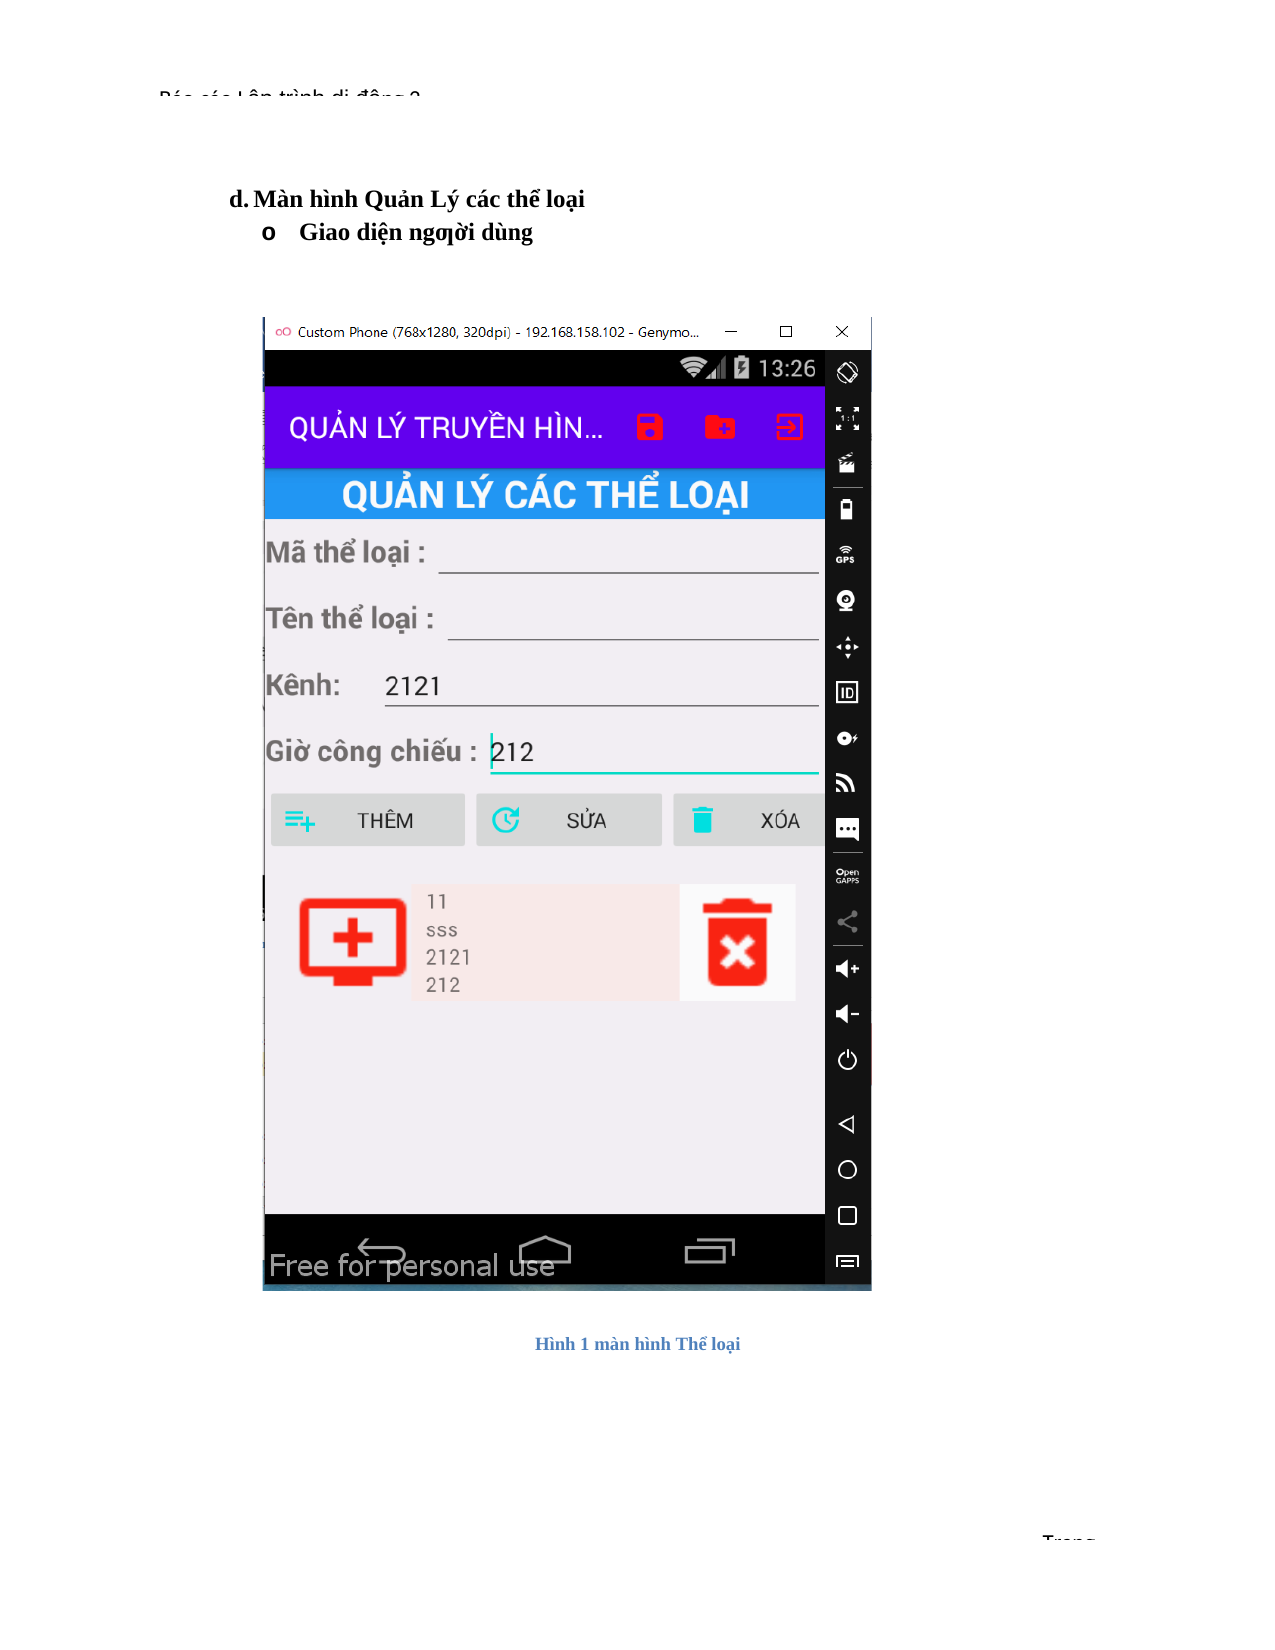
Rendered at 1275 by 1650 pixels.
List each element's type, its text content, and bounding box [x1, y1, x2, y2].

subtitle Màn hình Quản Lý các thể loại [103, 184, 585, 212]
list Giao diện ngƣời dùng [127, 217, 533, 247]
text Hình 1 màn hình Thể loại [225, 1332, 1051, 1354]
picture [262, 317, 872, 1291]
